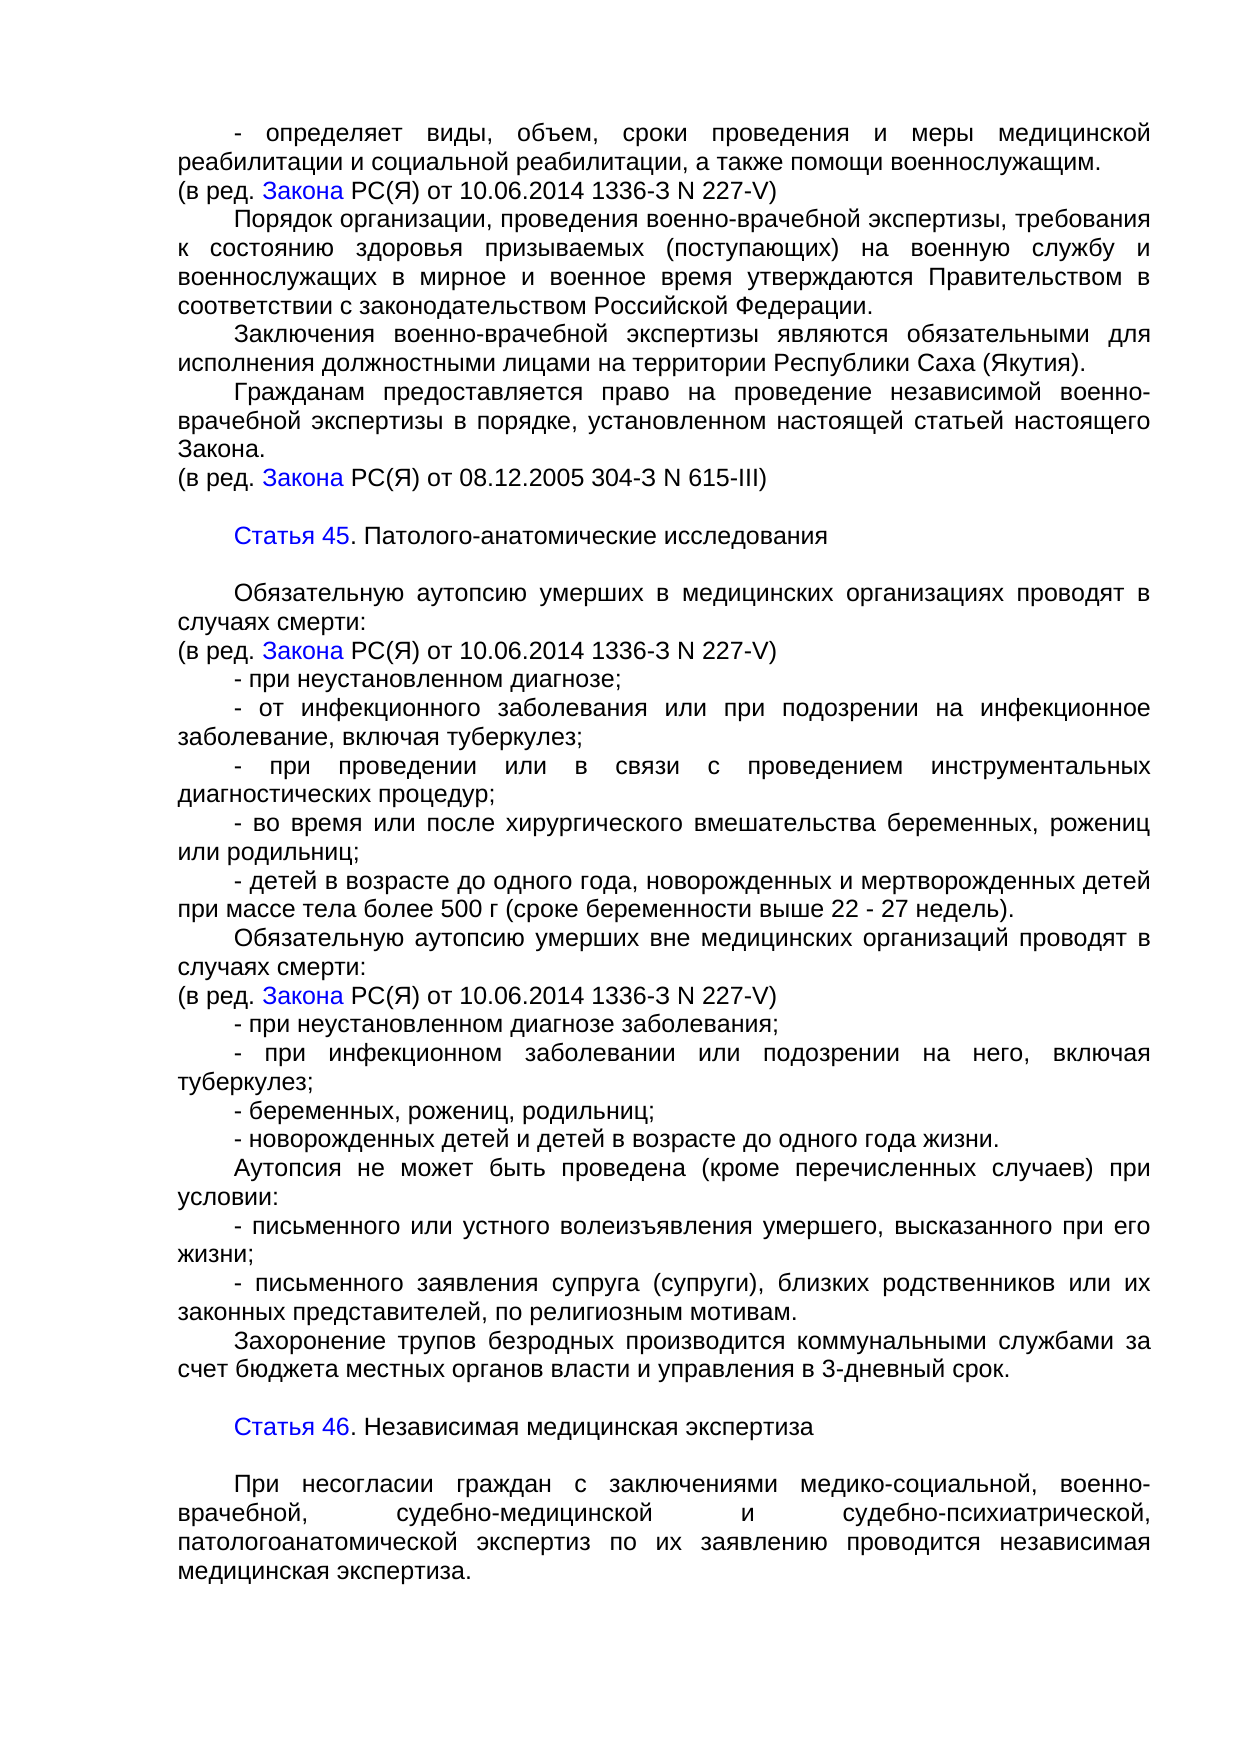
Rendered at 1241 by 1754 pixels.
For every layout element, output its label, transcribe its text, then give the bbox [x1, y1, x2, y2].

text - определяет виды, объем, сроки проведения и меры медицинской реабилитации и социальной реабилитации, а также помощи военнослужащим. [177, 118, 1152, 176]
text Обязательную аутопсию умерших в медицинских организациях проводят в случаях смерти: [177, 578, 1152, 636]
text При несогласии граждан с заключениями медико-социальной, военно-врачебной, судебно-медицинской и судебно-психиатрической, патологоанатомической экспертиз по их заявлению проводится независимая медицинская экспертиза. [177, 1469, 1152, 1584]
text - детей в возрасте до одного года, новорожденных и мертворожденных детей при массе тела более 500 г (сроке беременности выше 22 - 27 недель). [177, 866, 1152, 923]
text - беременных, рожениц, родильниц; [177, 1096, 1152, 1124]
text - во время или после хирургического вмешательства беременных, рожениц или родильниц; [177, 808, 1152, 866]
text Порядок организации, проведения военно-врачебной экспертизы, требования к состоянию здоровья призываемых (поступающих) на военную службу и военнослужащих в мирное и военное время утверждаются Правительством в соответствии с законодательством Российской Федерации. [177, 204, 1152, 319]
text (в ред. Закона РС(Я) от 10.06.2014 1336-З N 227-V) [177, 636, 1152, 664]
text Статья 45. Патолого-анатомические исследования [177, 521, 1152, 549]
text - письменного заявления супруга (супруги), близких родственников или их законных представителей, по религиозным мотивам. [177, 1268, 1152, 1326]
text Обязательную аутопсию умерших вне медицинских организаций проводят в случаях смерти: [177, 923, 1152, 981]
text Захоронение трупов безродных производится коммунальными службами за счет бюджета местных органов власти и управления в 3-дневный срок. [177, 1326, 1152, 1383]
text - от инфекционного заболевания или при подозрении на инфекционное заболевание, включая туберкулез; [177, 693, 1152, 751]
text - новорожденных детей и детей в возрасте до одного года жизни. [177, 1124, 1152, 1153]
text - письменного или устного волеизъявления умершего, высказанного при его жизни; [177, 1211, 1152, 1268]
text Гражданам предоставляется право на проведение независимой военно-врачебной экспертизы в порядке, установленном настоящей статьей настоящего Закона. [177, 377, 1152, 463]
text Аутопсия не может быть проведена (кроме перечисленных случаев) при условии: [177, 1153, 1152, 1211]
text Заключения военно-врачебной экспертизы являются обязательными для исполнения должностными лицами на территории Республики Саха (Якутия). [177, 319, 1152, 377]
text (в ред. Закона РС(Я) от 10.06.2014 1336-З N 227-V) [177, 176, 1152, 204]
text (в ред. Закона РС(Я) от 08.12.2005 304-З N 615-III) [177, 463, 1152, 492]
text - при инфекционном заболевании или подозрении на него, включая туберкулез; [177, 1038, 1152, 1096]
text - при проведении или в связи с проведением инструментальных диагностических процедур; [177, 751, 1152, 808]
text - при неустановленном диагнозе заболевания; [177, 1009, 1152, 1038]
text Статья 46. Независимая медицинская экспертиза [177, 1412, 1152, 1441]
text (в ред. Закона РС(Я) от 10.06.2014 1336-З N 227-V) [177, 981, 1152, 1009]
text - при неустановленном диагнозе; [177, 664, 1152, 693]
